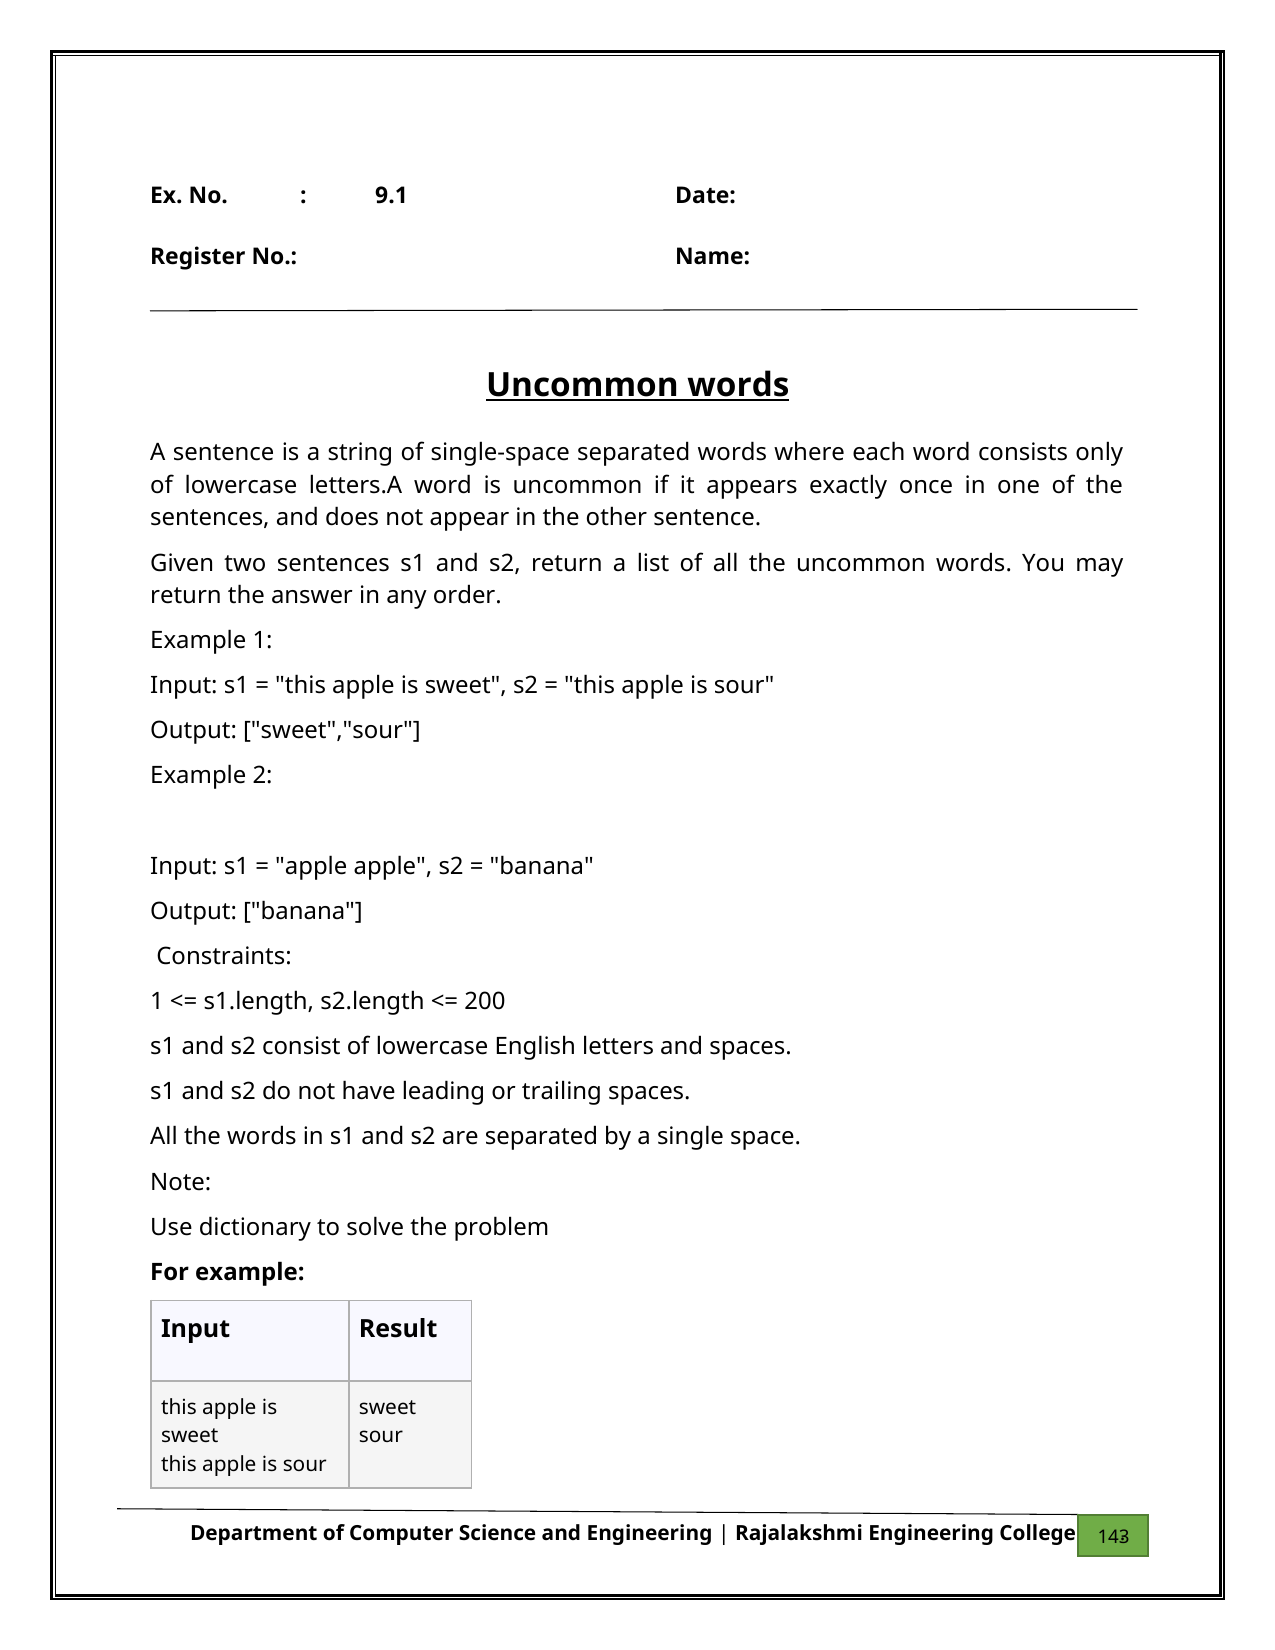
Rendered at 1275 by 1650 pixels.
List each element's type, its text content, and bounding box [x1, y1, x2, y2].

text 1 <= s1.length, s2.length <= 200 [150, 984, 1125, 1016]
text All the words in s1 and s2 are separated by a single space. [150, 1119, 1125, 1152]
text A sentence is a string of single-space separated words where each word consists only of lowercase letters.A word is uncommon if it appears exactly once in one of the sentences, and does not appear in the other sentence. [150, 435, 1125, 533]
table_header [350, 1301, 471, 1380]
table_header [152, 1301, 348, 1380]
text s1 and s2 consist of lowercase English letters and spaces. [150, 1029, 1125, 1062]
text Output: ["sweet","sour"] [150, 713, 1125, 746]
text Use dictionary to solve the problem [150, 1209, 1125, 1242]
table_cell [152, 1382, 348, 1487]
text Given two sentences s1 and s2, return a list of all the uncommon words. You may return the answer in any order. [150, 545, 1125, 611]
text Ex. No. : 9.1 Date: [150, 179, 1125, 210]
text Uncommon words [150, 360, 1125, 406]
text Register No.: Name: [150, 239, 1125, 271]
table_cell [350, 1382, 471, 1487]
text Input: s1 = "apple apple", s2 = "banana" [150, 848, 1125, 881]
text For example: [150, 1254, 1125, 1287]
text Input: s1 = "this apple is sweet", s2 = "this apple is sour" [150, 668, 1125, 701]
text Constraints: [150, 939, 1125, 971]
text Example 1: [150, 623, 1125, 656]
text s1 and s2 do not have leading or trailing spaces. [150, 1074, 1125, 1107]
text Output: ["banana"] [150, 894, 1125, 926]
text Example 2: [150, 758, 1125, 791]
text Note: [150, 1164, 1125, 1197]
